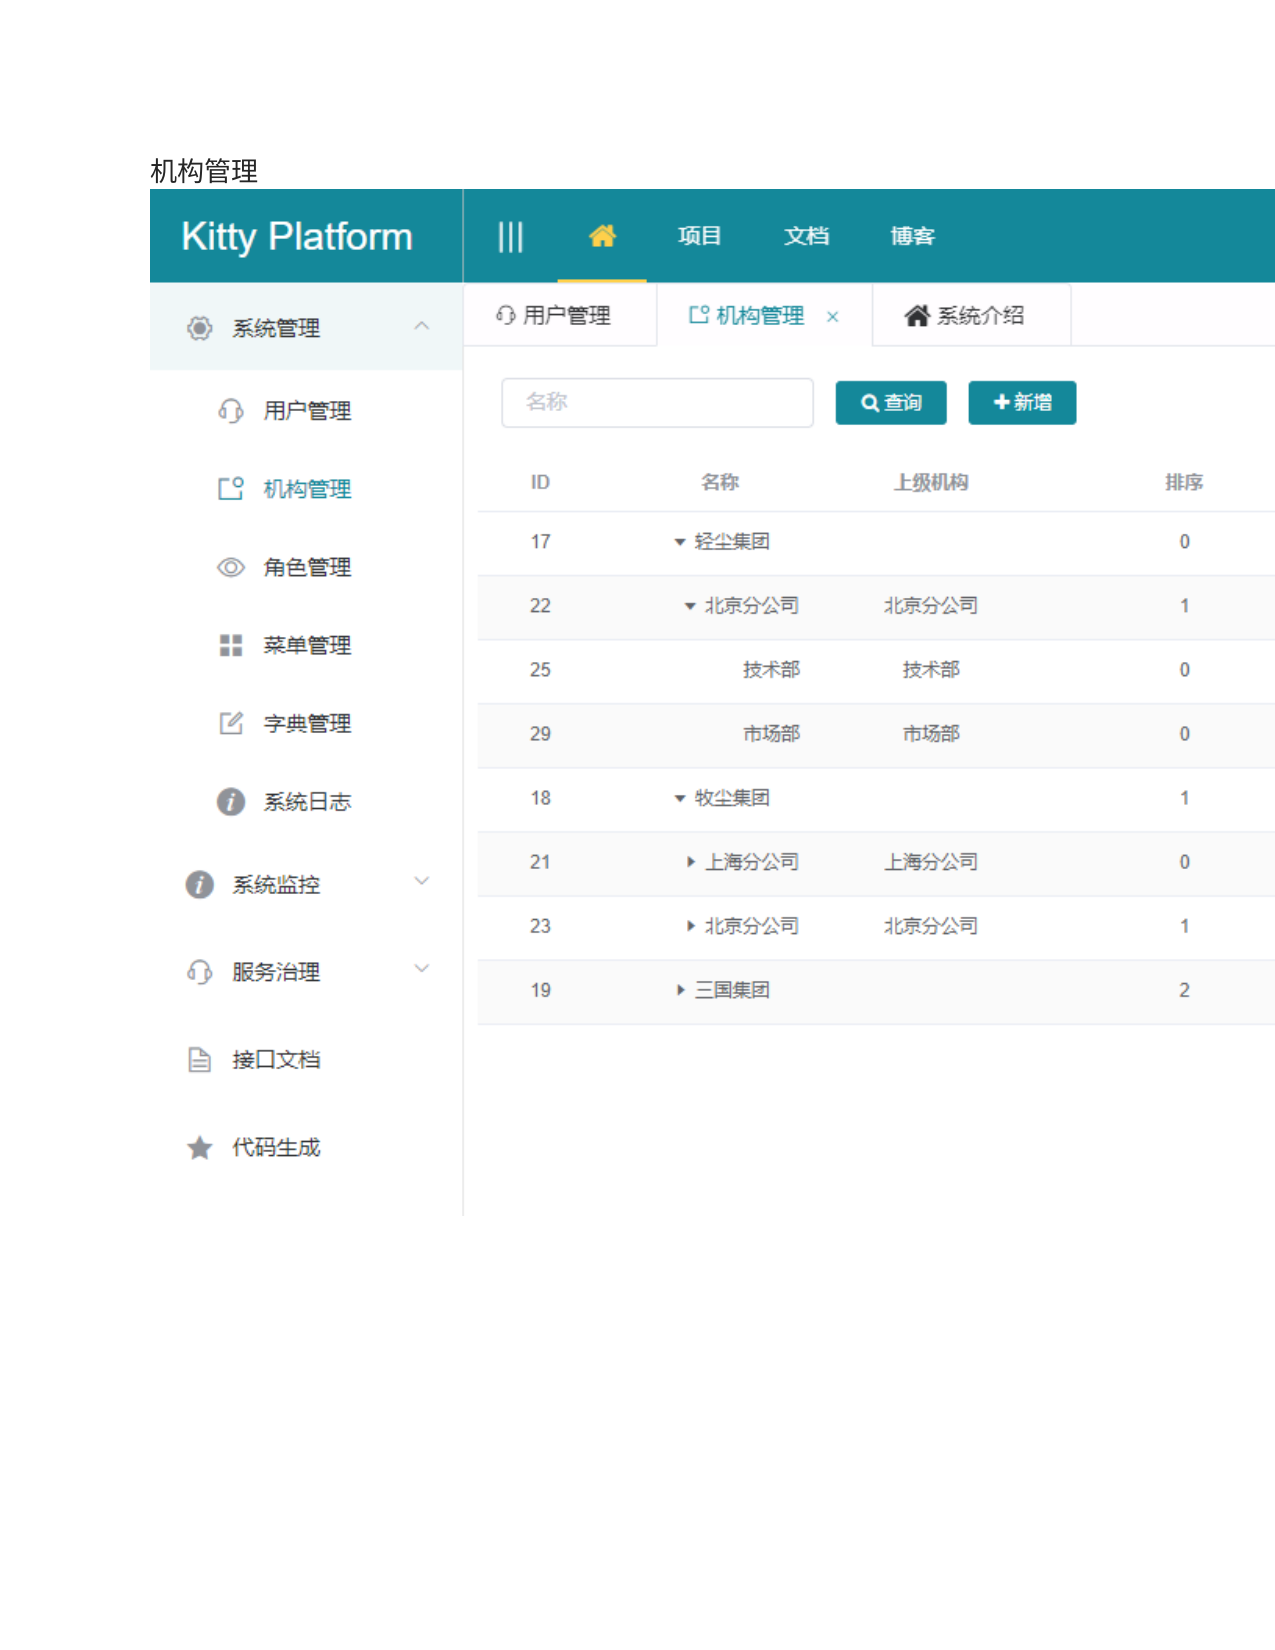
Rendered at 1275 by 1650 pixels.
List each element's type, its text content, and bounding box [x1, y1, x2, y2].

picture [150, 189, 1275, 1216]
subtitle 机构管理 [150, 150, 1125, 189]
